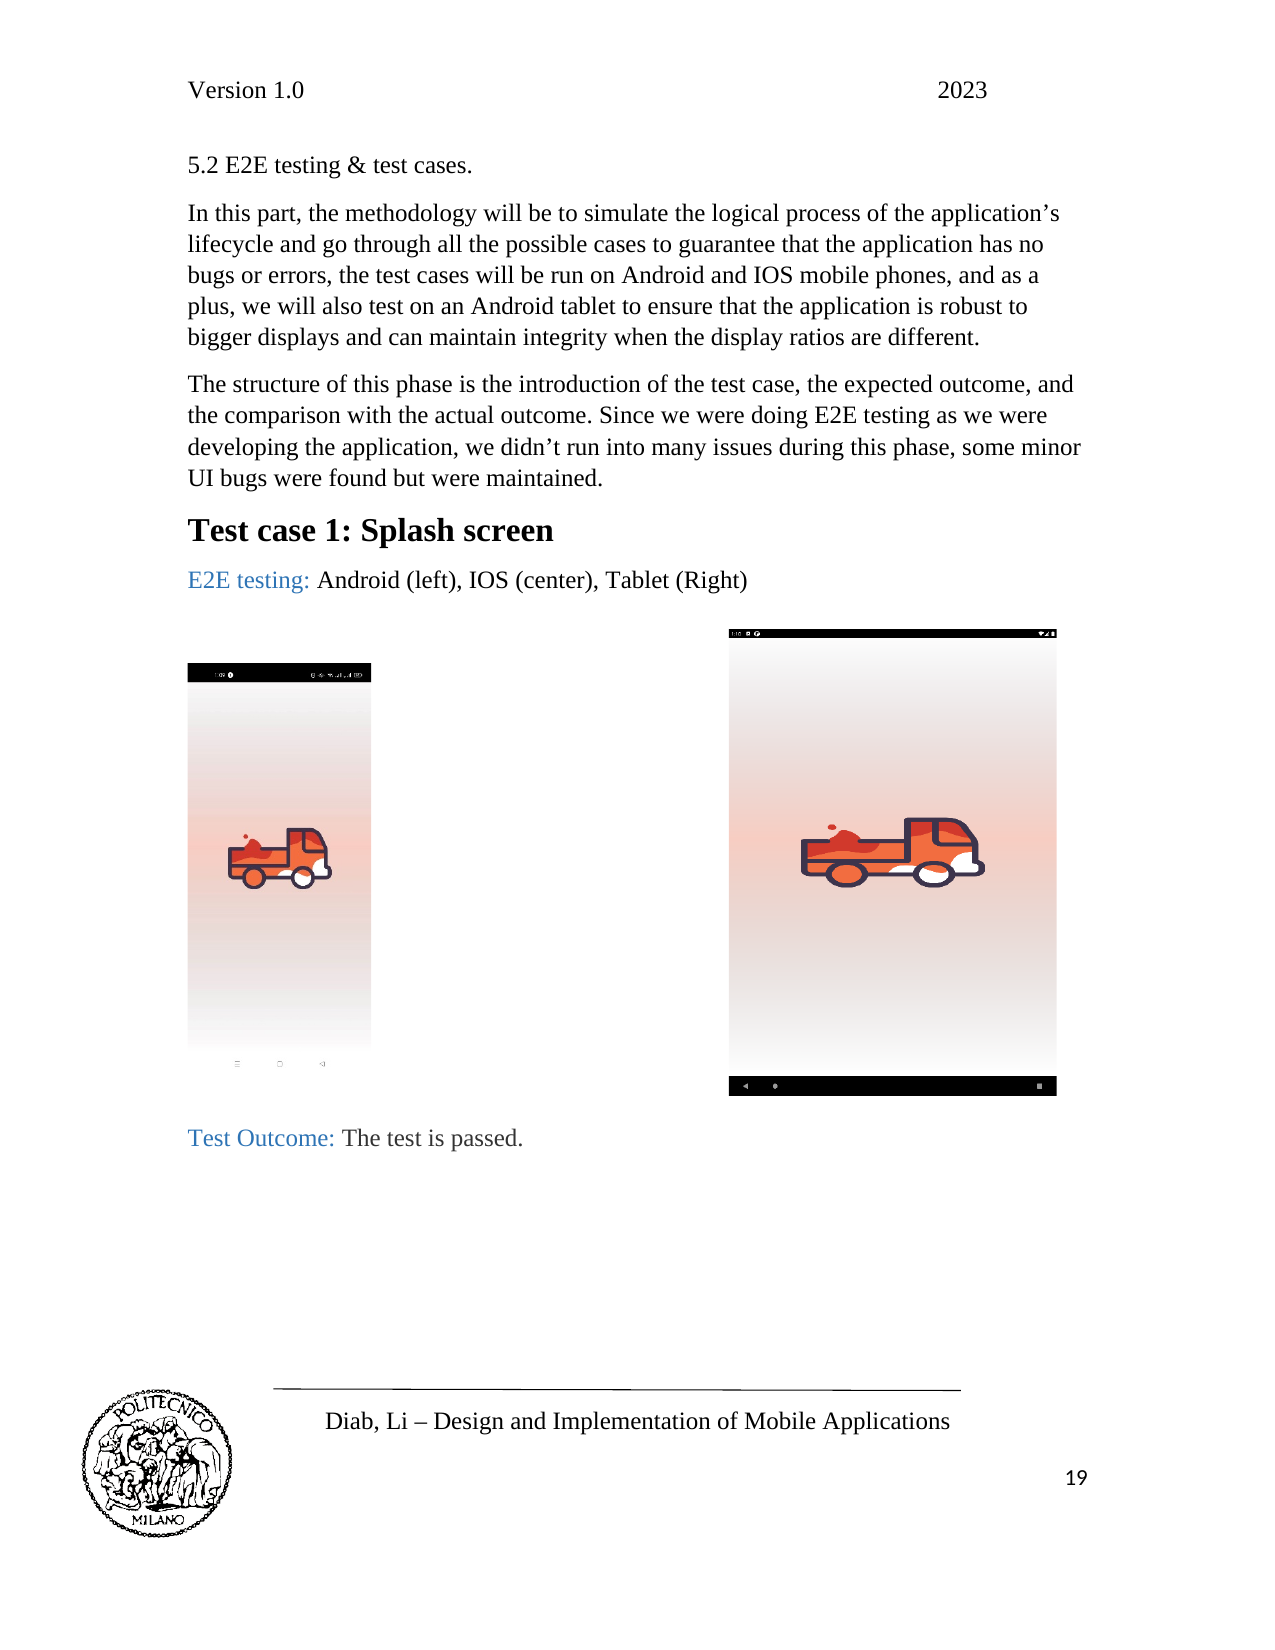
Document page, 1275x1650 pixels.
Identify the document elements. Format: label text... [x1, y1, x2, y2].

picture [728, 629, 1057, 1096]
text E2E testing: Android (left), IOS (center), Tablet (Right) [187, 565, 1087, 594]
picture [75, 1379, 238, 1543]
picture [187, 663, 372, 1073]
text Test Outcome: The test is passed. [187, 1123, 1087, 1152]
subtitle Test case 1: Splash screen [187, 510, 1087, 549]
text 5.2 E2E testing & test cases. [187, 150, 1087, 179]
text The structure of this phase is the introduction of the test case, the expected outcome, and the comparison with the actual outcome. Since we were doing E2E testing as we were developing the application, we didn’t run into many issues during this phase, some minor UI bugs were found but were maintained. [187, 369, 1087, 491]
text In this part, the methodology will be to simulate the logical process of the application’s lifecycle and go through all the possible cases to guarantee that the application has no bugs or errors, the test cases will be run on Android and IOS mobile phones, and as a plus, we will also test on an Android tablet to ensure that the application is robust to bigger displays and can maintain integrity when the display ratios are different. [187, 198, 1087, 351]
